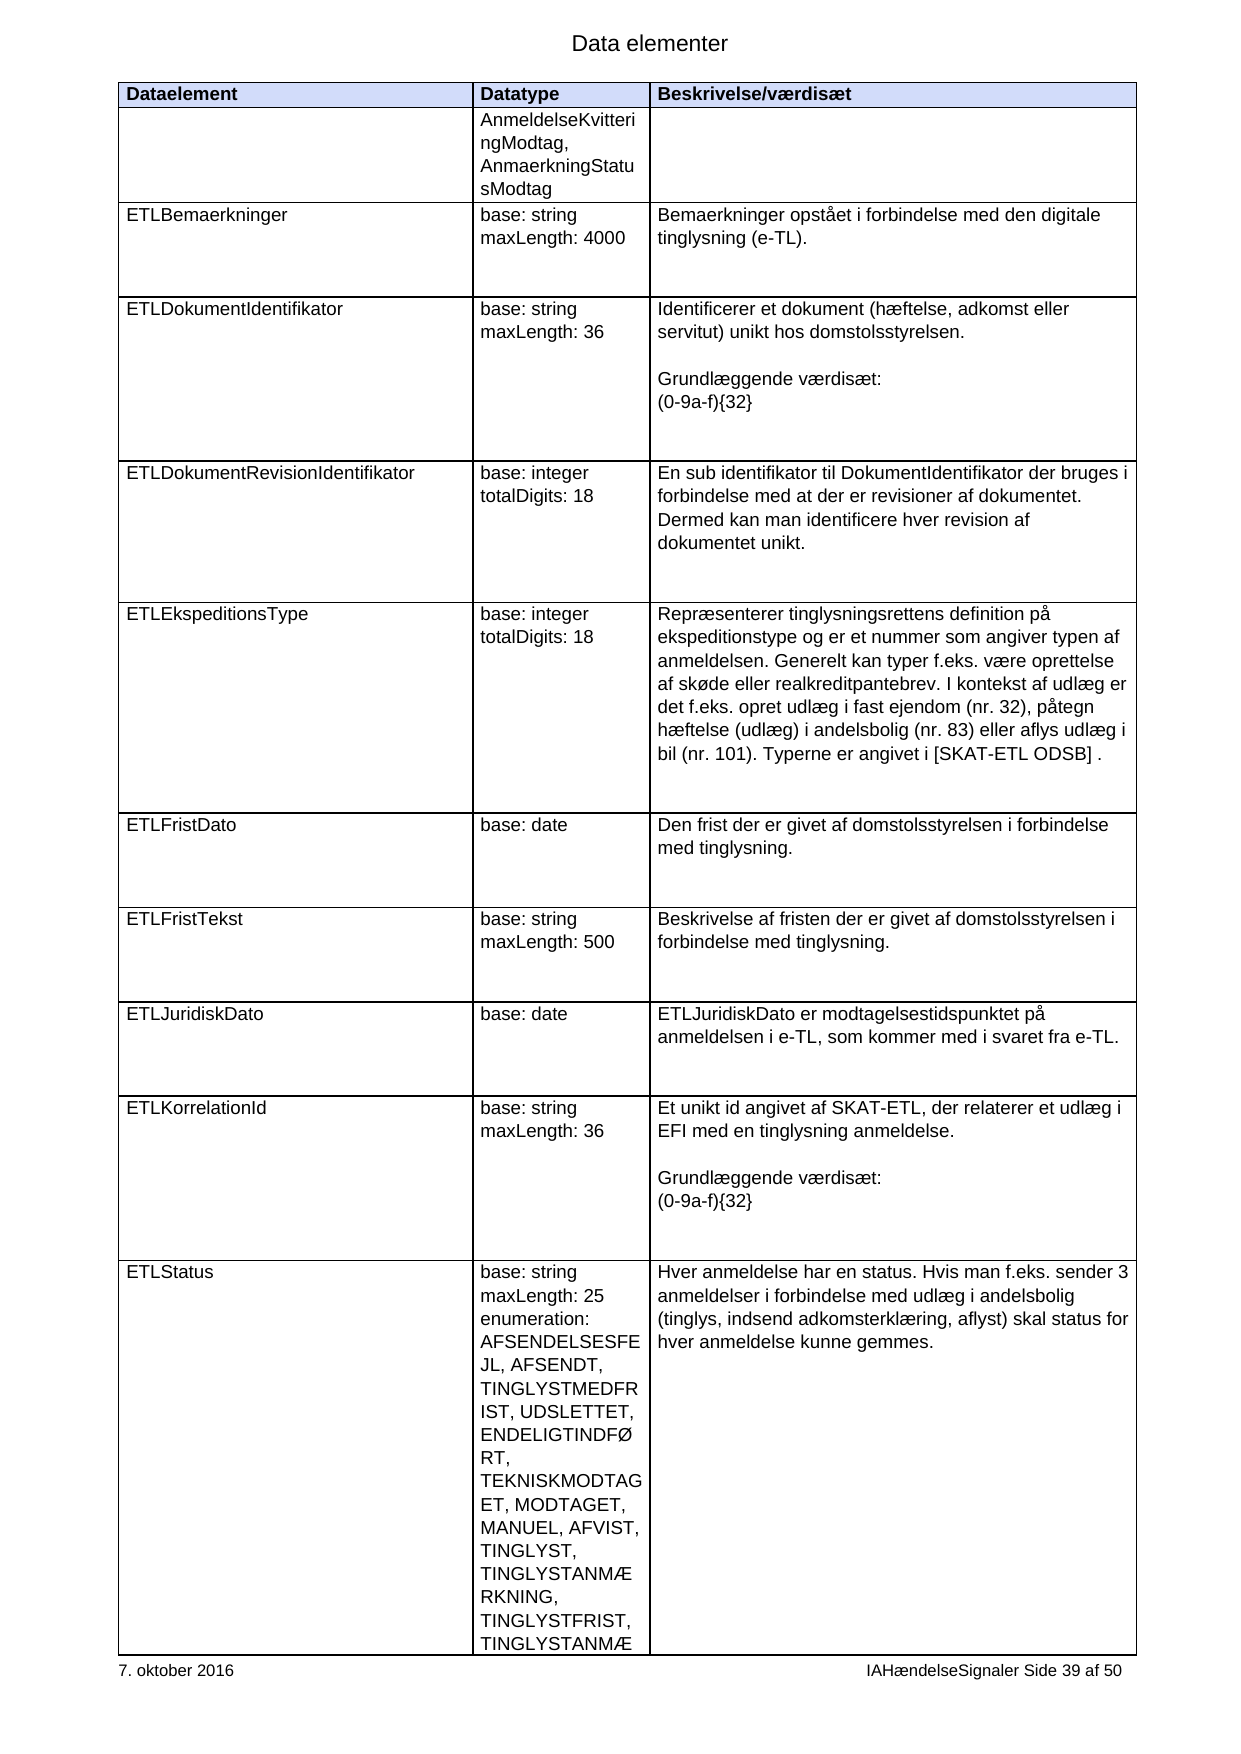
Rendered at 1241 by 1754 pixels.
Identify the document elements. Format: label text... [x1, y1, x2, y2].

table_cell base: date [474, 814, 649, 906]
table_cell base: integer totalDigits: 18 [474, 462, 649, 601]
table_cell ETLFristDato [119, 814, 472, 906]
table_cell ETLDokumentIdentifikator [119, 298, 472, 460]
table_header Beskrivelse/værdisæt [651, 83, 1136, 107]
table_cell Beskrivelse af fristen der er givet af domstolsstyrelsen i forbindelse med tinglysning. [651, 908, 1136, 1001]
table_header Datatype [474, 83, 649, 107]
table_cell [474, 108, 649, 202]
table_cell ETLDokumentRevisionIdentifikator [119, 462, 472, 601]
table_cell ETLStatus [119, 1261, 472, 1654]
table_cell base: integer totalDigits: 18 [474, 603, 649, 812]
table_cell base: string maxLength: 36 [474, 1097, 649, 1259]
table_cell Repræsenterer tinglysningsrettens definition på ekspeditionstype og er et nummer som angiver typen af anmeldelsen. Generelt kan typer f.eks. være oprettelse af skøde eller realkreditpantebrev. I kontekst af udlæg er det f.eks. opret udlæg i fast ejendom (nr. 32), påtegn hæftelse (udlæg) i andelsbolig (nr. 83) eller aflys udlæg i bil (nr. 101). Typerne er angivet i [SKAT-ETL ODSB] . [651, 603, 1136, 812]
table_cell ETLBemaerkninger [119, 203, 472, 296]
table_cell ETLJuridiskDato [119, 1003, 472, 1095]
table_cell ETLFristTekst [119, 908, 472, 1001]
table_cell Identificerer et dokument (hæftelse, adkomst eller servitut) unikt hos domstolsstyrelsen. Grundlæggende værdisæt: (0-9a-f){32} [651, 298, 1136, 460]
table_cell base: string maxLength: 500 [474, 908, 649, 1001]
table_cell Et unikt id angivet af SKAT-ETL, der relaterer et udlæg i EFI med en tinglysning anmeldelse. Grundlæggende værdisæt: (0-9a-f){32} [651, 1097, 1136, 1259]
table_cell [119, 108, 472, 202]
table_cell Den frist der er givet af domstolsstyrelsen i forbindelse med tinglysning. [651, 814, 1136, 906]
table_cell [474, 1261, 649, 1654]
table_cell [651, 108, 1136, 202]
table_cell En sub identifikator til DokumentIdentifikator der bruges i forbindelse med at der er revisioner af dokumentet. Dermed kan man identificere hver revision af dokumentet unikt. [651, 462, 1136, 601]
table_header Dataelement [119, 83, 472, 107]
table_cell ETLJuridiskDato er modtagelsestidspunktet på anmeldelsen i e-TL, som kommer med i svaret fra e-TL. [651, 1003, 1136, 1095]
table_cell base: string maxLength: 36 [474, 298, 649, 460]
table_cell base: string maxLength: 4000 [474, 203, 649, 296]
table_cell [651, 1261, 1136, 1654]
table_cell base: date [474, 1003, 649, 1095]
table_cell ETLEkspeditionsType [119, 603, 472, 812]
table_cell Bemaerkninger opstået i forbindelse med den digitale tinglysning (e-TL). [651, 203, 1136, 296]
table_cell ETLKorrelationId [119, 1097, 472, 1259]
